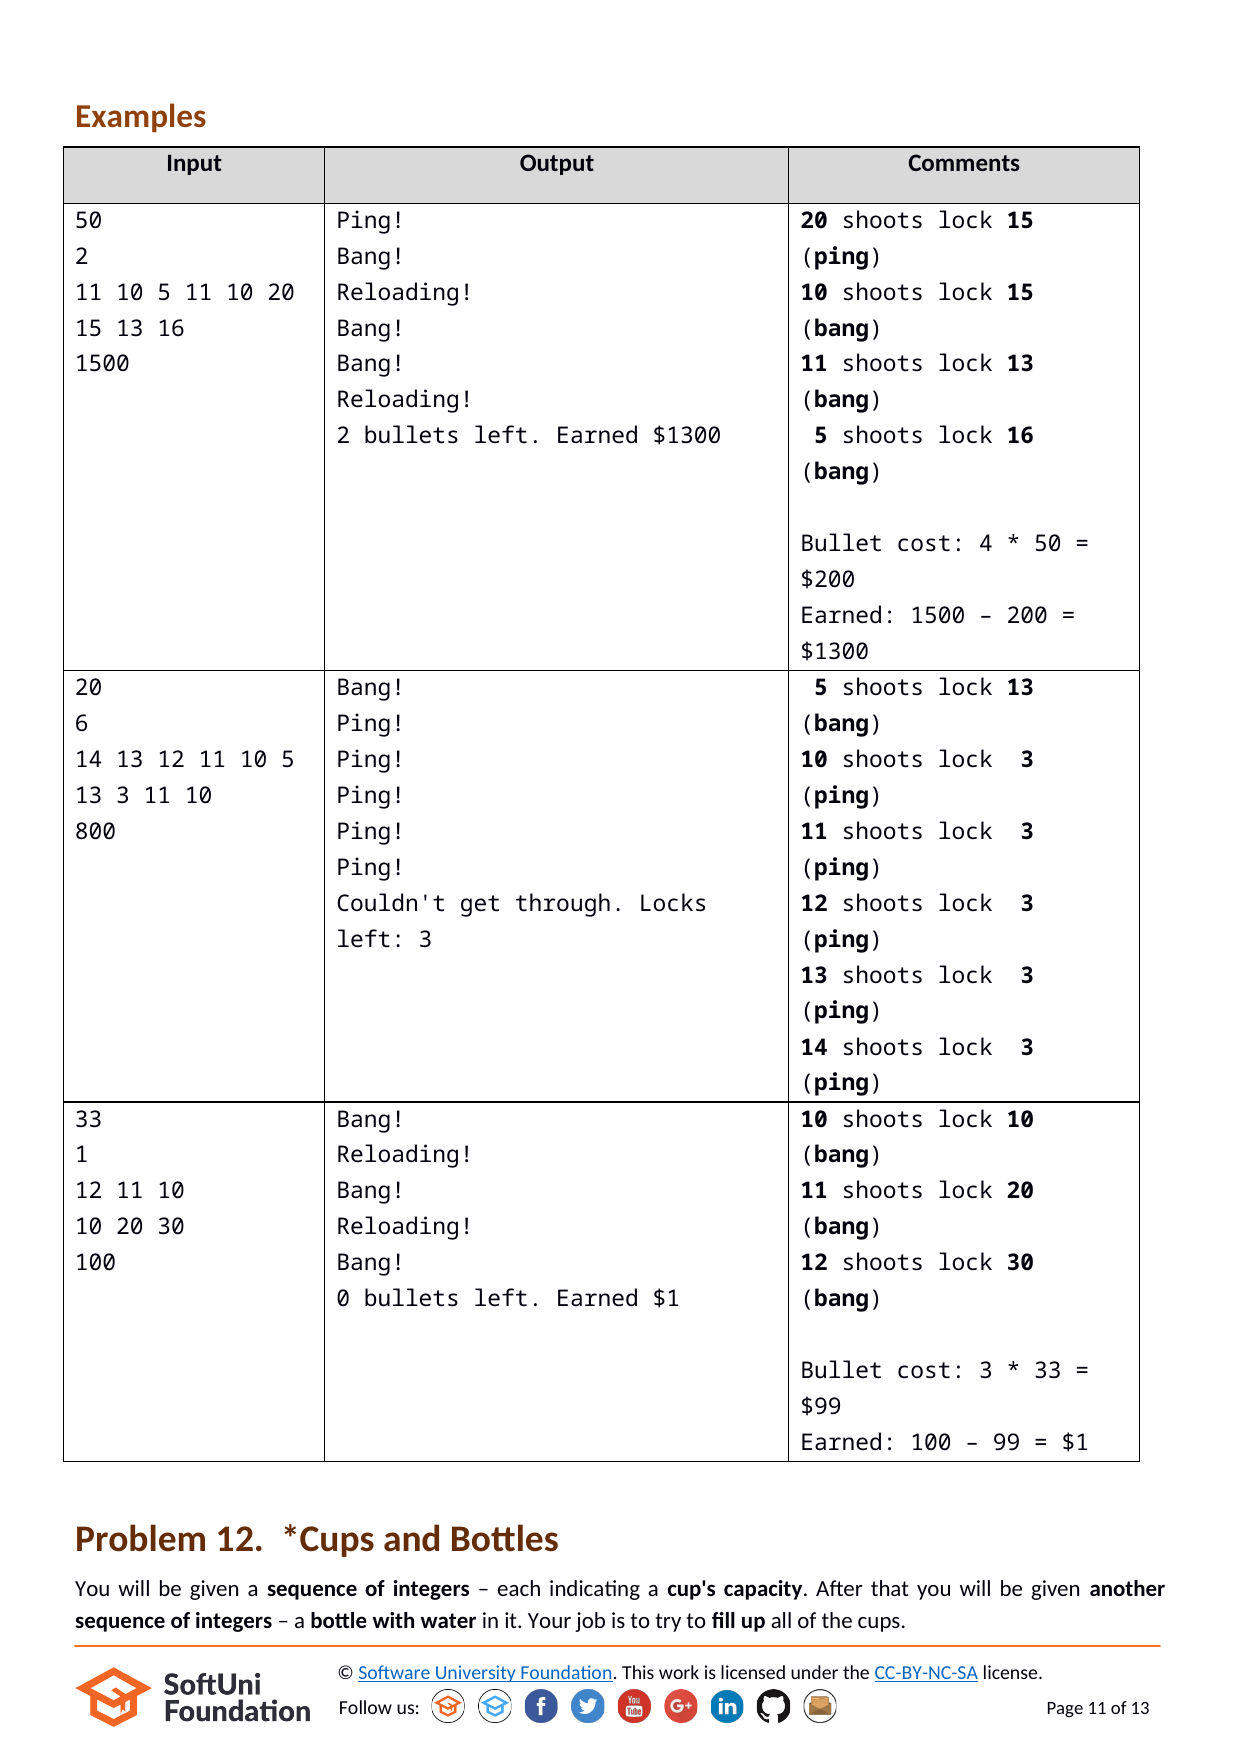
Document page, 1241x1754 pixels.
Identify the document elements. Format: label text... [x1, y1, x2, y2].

picture [478, 1689, 512, 1723]
table_cell 5 shoots lock 13 (bang) 10 shoots lock 3 (ping) 11 shoots lock 3 (ping) 12 shoots lock 3 (ping) 13 shoots lock 3 (ping) 14 shoots lock 3 (ping) [789, 671, 1139, 1101]
picture [75, 1667, 310, 1727]
picture [571, 1689, 605, 1723]
picture [756, 1689, 790, 1723]
picture [734, 1690, 744, 1700]
table_cell 20 6 14 13 12 11 10 5 13 3 11 10 800 [64, 671, 324, 1101]
table_cell 50 2 11 10 5 11 10 20 15 13 16 1500 [64, 204, 324, 670]
table_cell Ping! Bang! Reloading! Bang! Bang! Reloading! 2 bullets left. Earned $1300 [325, 204, 788, 670]
picture [711, 1690, 720, 1698]
text You will be given a sequence of integers – each indicating a cup's capacity. After that you will be given another sequence of integers – a bottle with water in it. Your job is to try to fill up all of the cups. [75, 1574, 1165, 1634]
picture [664, 1689, 698, 1723]
picture [617, 1689, 651, 1723]
picture [725, 1704, 736, 1714]
picture [524, 1689, 558, 1723]
table_cell Bang! Reloading! Bang! Reloading! Bang! 0 bullets left. Earned $1 [325, 1103, 788, 1461]
table_cell 10 shoots lock 10 (bang) 11 shoots lock 20 (bang) 12 shoots lock 30 (bang) Bullet cost: 3 * 33 = $99 Earned: 100 – 99 = $1 [789, 1103, 1139, 1461]
table_header Output [325, 148, 788, 203]
picture [431, 1689, 465, 1723]
table_header Input [64, 148, 324, 203]
table_cell 33 1 12 11 10 10 20 30 100 [64, 1103, 324, 1461]
picture [803, 1689, 837, 1723]
picture [734, 1713, 744, 1723]
table_header Comments [789, 148, 1139, 203]
picture [711, 1715, 720, 1723]
subtitle Examples [75, 95, 1165, 136]
subtitle Problem 12. *Cups and Bottles [75, 1515, 1165, 1561]
table_cell Bang! Ping! Ping! Ping! Ping! Ping! Couldn't get through. Locks left: 3 [325, 671, 788, 1101]
table_cell 20 shoots lock 15 (ping) 10 shoots lock 15 (bang) 11 shoots lock 13 (bang) 5 shoots lock 16 (bang) Bullet cost: 4 * 50 = $200 Earned: 1500 – 200 = $1300 [789, 204, 1139, 670]
